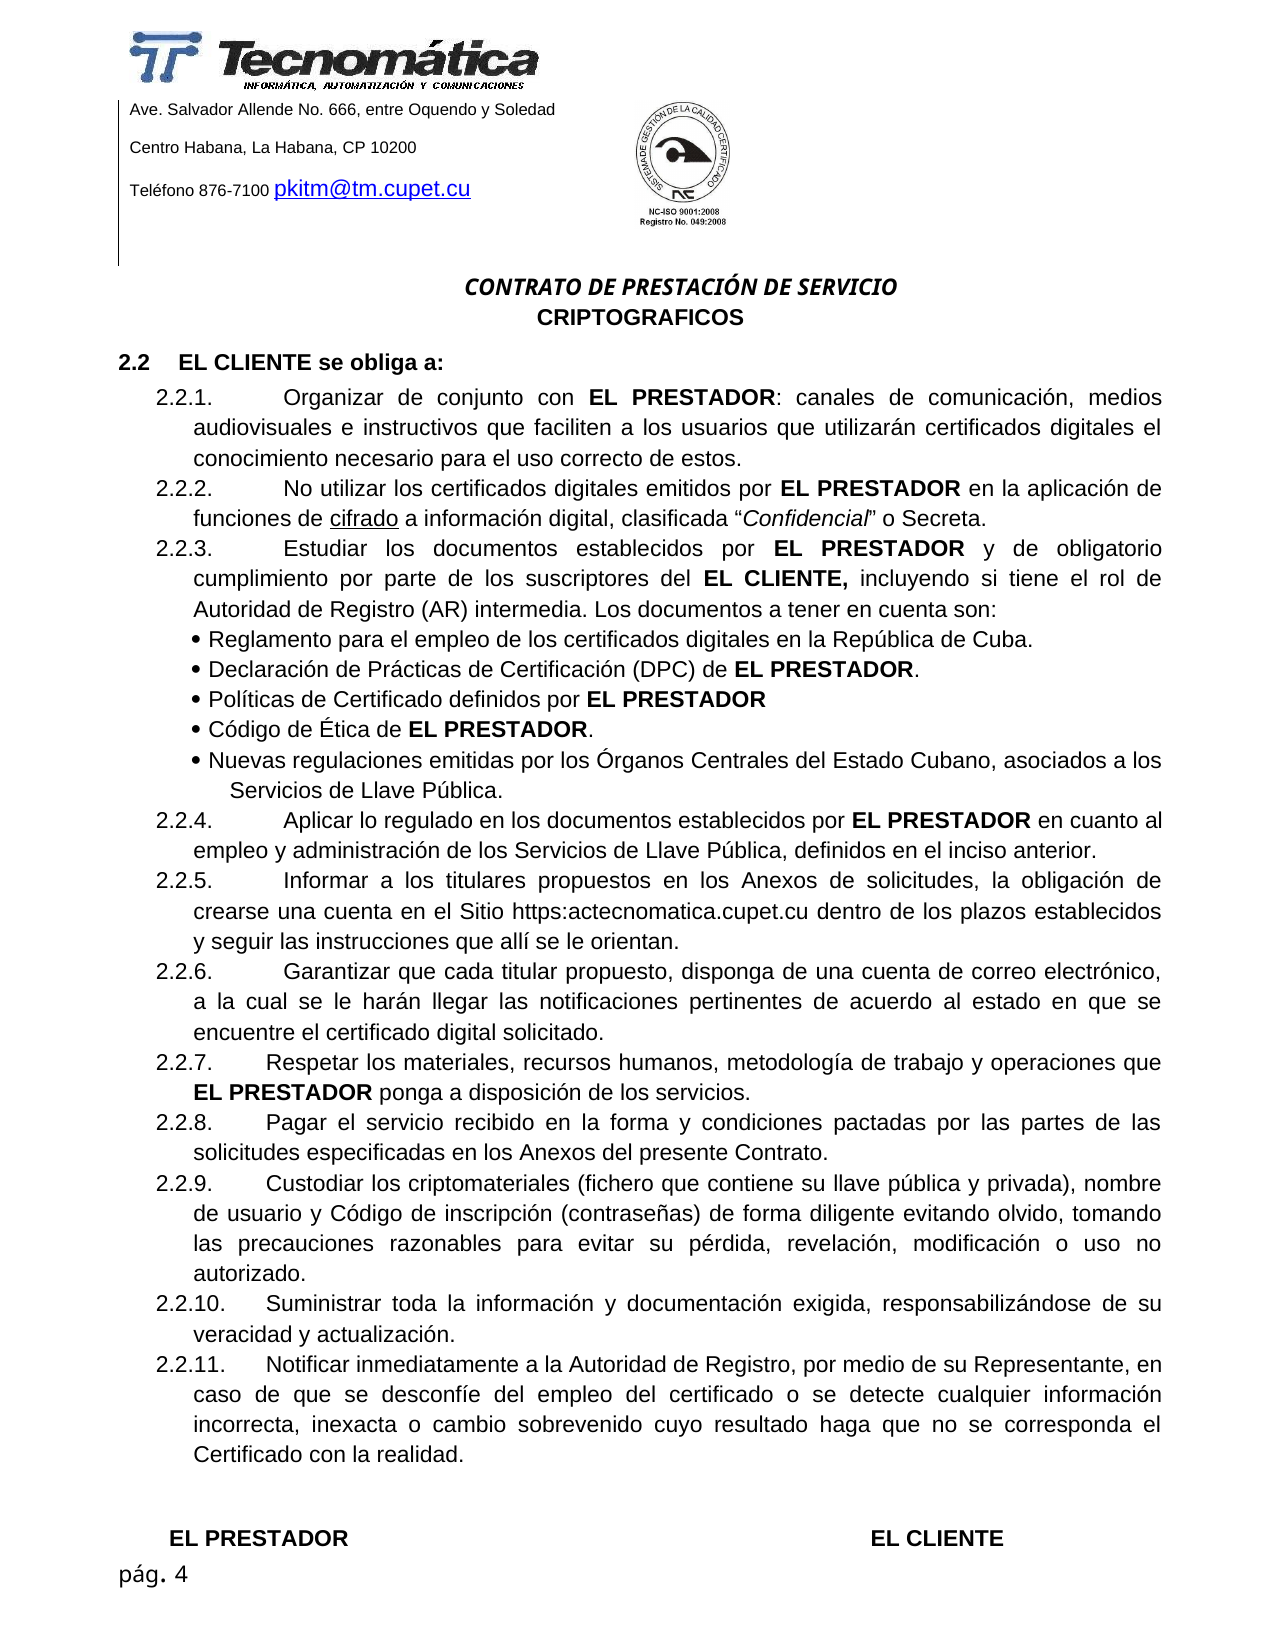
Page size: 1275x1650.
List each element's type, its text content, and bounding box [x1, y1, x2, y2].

list Nuevas regulaciones emitidas por los Órganos Centrales del Estado Cubano, asociados a los Servicios de Llave Pública. [192, 747, 1162, 803]
list Políticas de Certificado definidos por EL PRESTADOR [192, 686, 1162, 712]
list Aplicar lo regulado en los documentos establecidos por EL PRESTADOR en cuanto al empleo y administración de los Servicios de Llave Pública, definidos en el inciso anterior. [156, 807, 1162, 863]
list No utilizar los certificados digitales emitidos por EL PRESTADOR en la aplicación de funciones de cifrado a información digital, clasificada “Confidencial” o Secreta. [156, 475, 1162, 531]
list Pagar el servicio recibido en la forma y condiciones pactadas por las partes de las solicitudes especificadas en los Anexos del presente Contrato. [156, 1109, 1162, 1166]
list Suministrar toda la información y documentación exigida, responsabilizándose de su veracidad y actualización. [156, 1290, 1162, 1347]
list Notificar inmediatamente a la Autoridad de Registro, por medio de su Representante, en caso de que se desconfíe del empleo del certificado o se detecte cualquier información incorrecta, inexacta o cambio sobrevenido cuyo resultado haga que no se corresponda el Certificado con la realidad. [156, 1351, 1162, 1468]
list Garantizar que cada titular propuesto, disponga de una cuenta de correo electrónico, a la cual se le harán llegar las notificaciones pertinentes de acuerdo al estado en que se encuentre el certificado digital solicitado. [156, 958, 1162, 1045]
list Organizar de conjunto con EL PRESTADOR: canales de comunicación, medios audiovisuales e instructivos que faciliten a los usuarios que utilizarán certificados digitales el conocimiento necesario para el uso correcto de estos. [156, 384, 1162, 471]
list Respetar los materiales, recursos humanos, metodología de trabajo y operaciones que EL PRESTADOR ponga a disposición de los servicios. [156, 1049, 1162, 1105]
list Declaración de Prácticas de Certificación (DPC) de EL PRESTADOR. [192, 656, 1162, 682]
subtitle EL CLIENTE se obliga a: [118, 349, 1162, 376]
picture [129, 31, 542, 91]
list Reglamento para el empleo de los certificados digitales en la República de Cuba. [192, 626, 1162, 652]
list Código de Ética de EL PRESTADOR. [192, 716, 1162, 743]
picture [634, 100, 730, 229]
list Custodiar los criptomateriales (fichero que contiene su llave pública y privada), nombre de usuario y Código de inscripción (contraseñas) de forma diligente evitando olvido, tomando las precauciones razonables para evitar su pérdida, revelación, modificación o uso no autorizado. [156, 1169, 1162, 1286]
list Estudiar los documentos establecidos por EL PRESTADOR y de obligatorio cumplimiento por parte de los suscriptores del EL CLIENTE, incluyendo si tiene el rol de Autoridad de Registro (AR) intermedia. Los documentos a tener en cuenta son: [156, 535, 1162, 622]
list Informar a los titulares propuestos en los Anexos de solicitudes, la obligación de crearse una cuenta en el Sitio https:actecnomatica.cupet.cu dentro de los plazos establecidos y seguir las instrucciones que allí se le orientan. [156, 867, 1162, 954]
